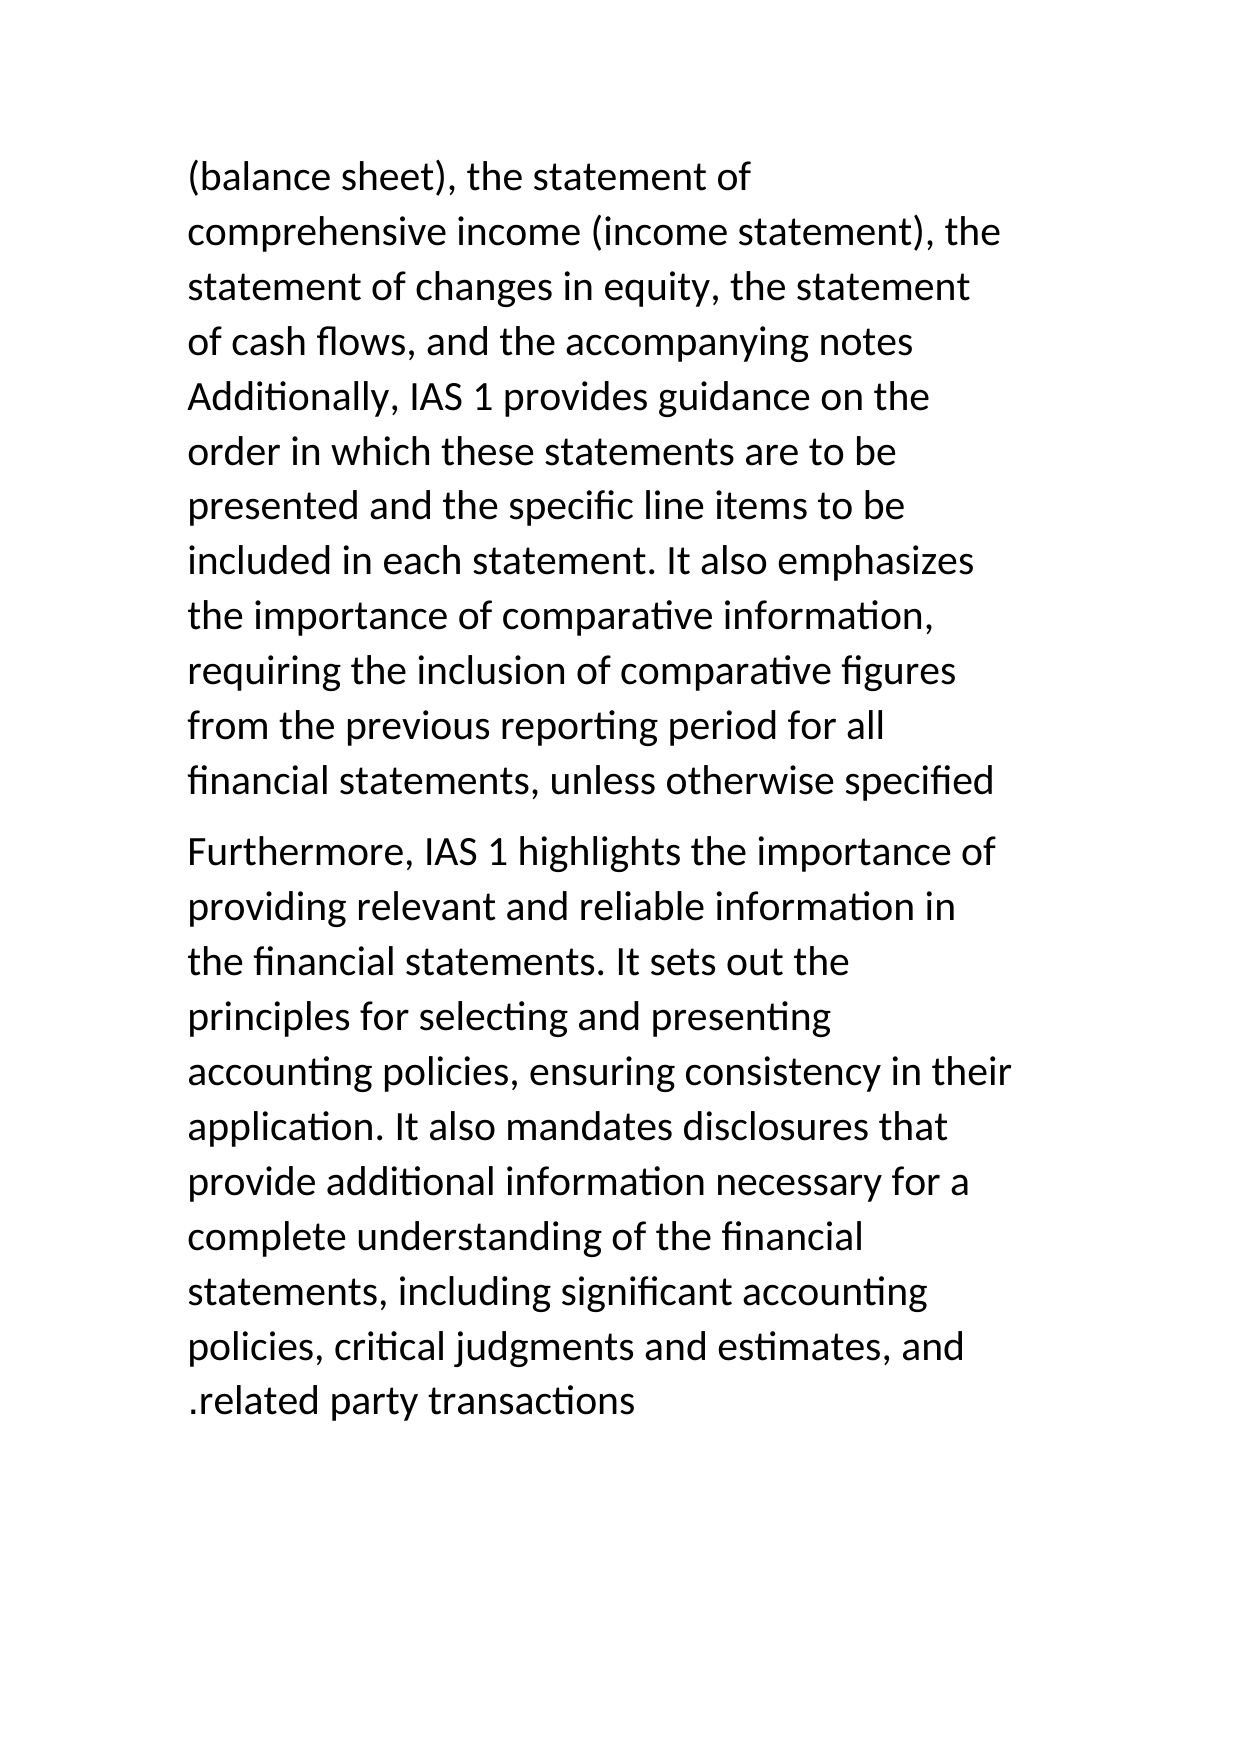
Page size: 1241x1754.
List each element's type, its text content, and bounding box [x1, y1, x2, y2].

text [187, 150, 1015, 805]
text Furthermore, IAS 1 highlights the importance of providing relevant and reliable information in the financial statements. It sets out the principles for selecting and presenting accounting policies, ensuring consistency in their application. It also mandates disclosures that provide additional information necessary for a complete understanding of the financial statements, including significant accounting policies, critical judgments and estimates, and related party transactions. [187, 825, 1015, 1425]
